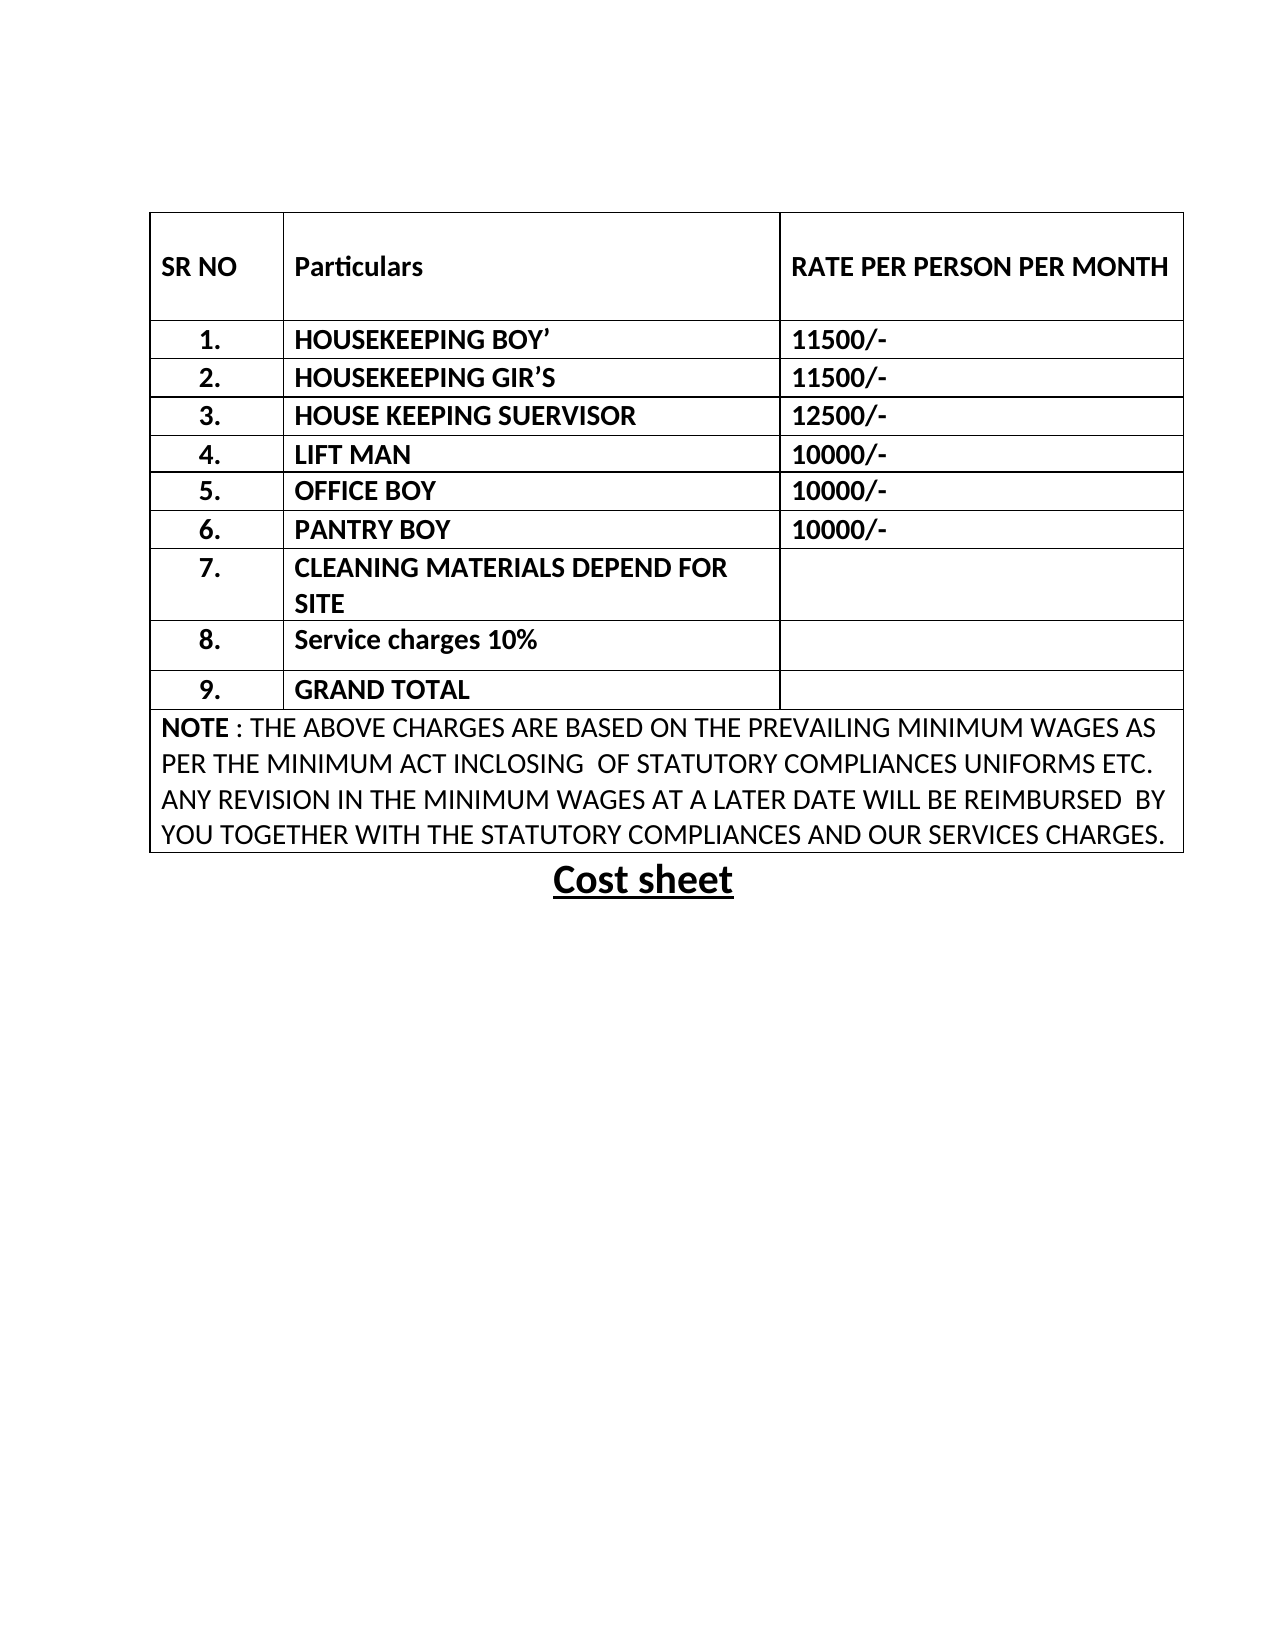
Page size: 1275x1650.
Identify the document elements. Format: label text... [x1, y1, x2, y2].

table_cell NOTE : THE ABOVE CHARGES ARE BASED ON THE PREVAILING MINIMUM WAGES AS PER THE MINIMUM ACT INCLOSING OF STATUTORY COMPLIANCES UNIFORMS ETC. ANY REVISION IN THE MINIMUM WAGES AT A LATER DATE WILL BE REIMBURSED BY YOU TOGETHER WITH THE STATUTORY COMPLIANCES AND OUR SERVICES CHARGES. [151, 710, 1183, 852]
table_cell [151, 511, 283, 548]
table_cell 11500/- [781, 359, 1183, 396]
table_header Particulars [284, 213, 779, 320]
table_cell CLEANING MATERIALS DEPEND FOR SITE [284, 549, 779, 620]
table_cell [151, 473, 283, 510]
table_header RATE PER PERSON PER MONTH [781, 213, 1183, 320]
table_header SR NO [151, 213, 283, 320]
table_cell HOUSE KEEPING SUERVISOR [284, 398, 779, 435]
table_cell [151, 359, 283, 396]
table_cell HOUSEKEEPING GIR’S [284, 359, 779, 396]
table_cell HOUSEKEEPING BOY’ [284, 321, 779, 358]
table_cell 10000/- [781, 511, 1183, 548]
table_cell [781, 671, 1183, 708]
table_cell [781, 549, 1183, 620]
table_cell 10000/- [781, 436, 1183, 471]
table_cell GRAND TOTAL [284, 671, 779, 708]
table_cell [781, 621, 1183, 670]
table_cell [151, 436, 283, 471]
table_cell [151, 671, 283, 708]
table_cell [151, 621, 283, 670]
text Cost sheet [161, 853, 1125, 904]
table_cell [151, 321, 283, 358]
table_cell [151, 549, 283, 620]
table_cell OFFICE BOY [284, 473, 779, 510]
table_cell Service charges 10% [284, 621, 779, 670]
table_cell 12500/- [781, 398, 1183, 435]
table_cell LIFT MAN [284, 436, 779, 471]
table_cell 11500/- [781, 321, 1183, 358]
table_cell PANTRY BOY [284, 511, 779, 548]
table_cell [151, 398, 283, 435]
table_cell 10000/- [781, 473, 1183, 510]
